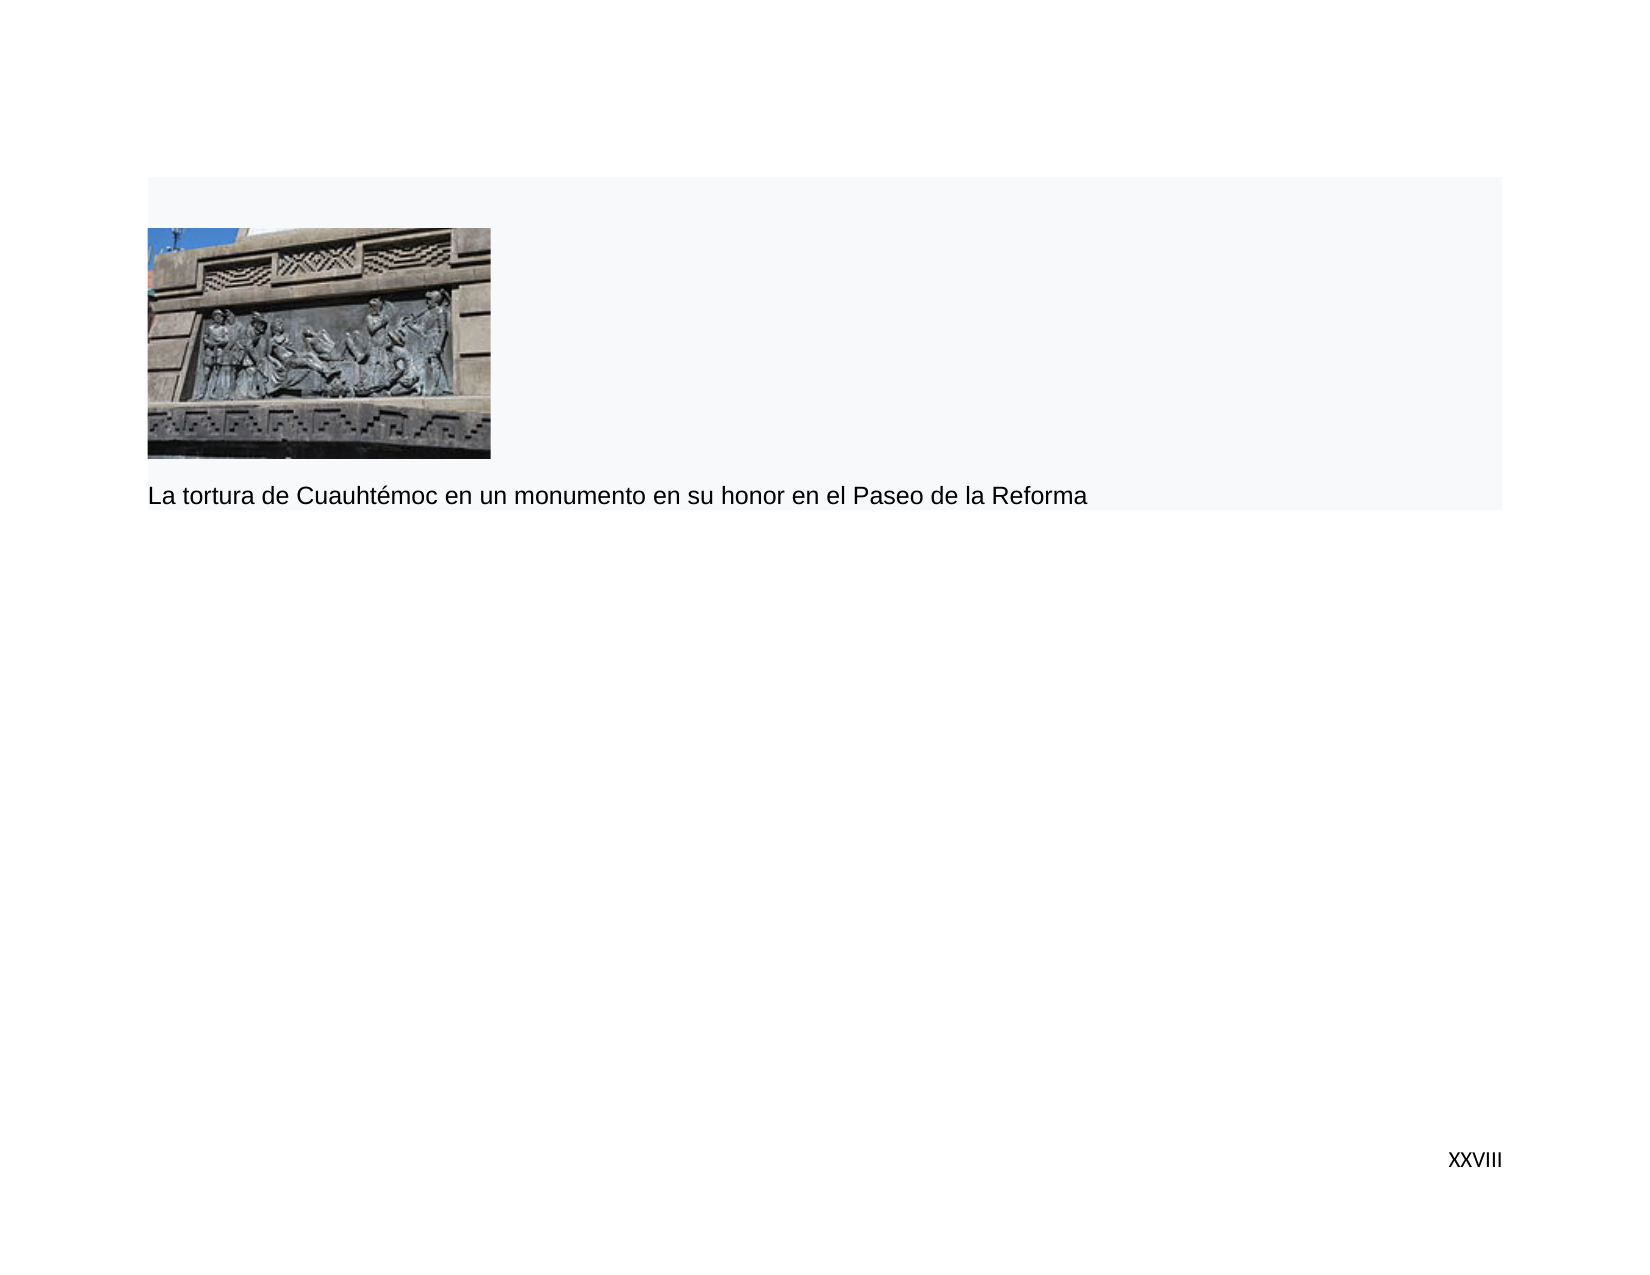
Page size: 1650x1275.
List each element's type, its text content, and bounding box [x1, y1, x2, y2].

picture [147, 228, 491, 459]
text La tortura de Cuauhtémoc en un monumento en su honor en el Paseo de la Reforma [148, 475, 1502, 510]
